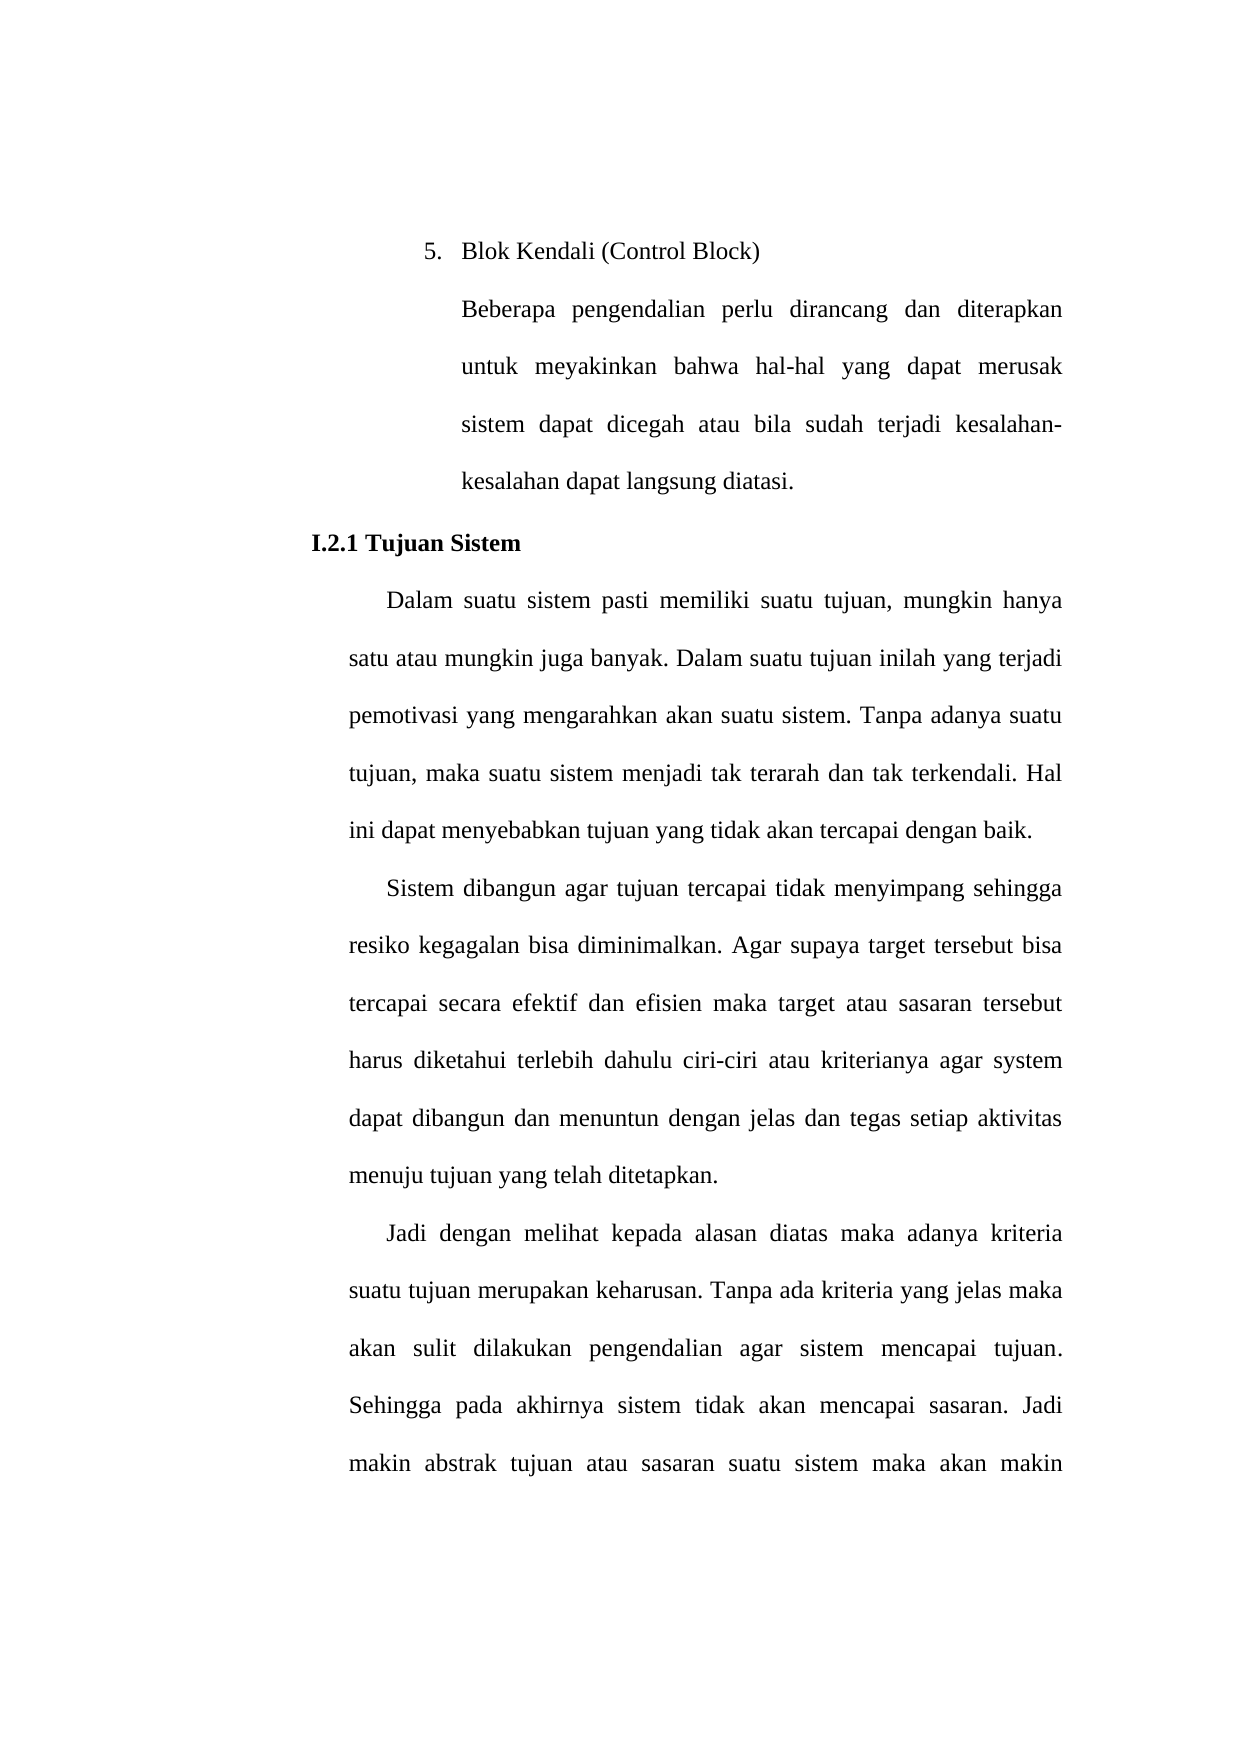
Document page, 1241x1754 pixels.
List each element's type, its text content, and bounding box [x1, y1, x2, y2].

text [348, 1218, 1063, 1477]
subtitle Tujuan Sistem [311, 528, 1063, 557]
subtitle Beberapa pengendalian perlu dirancang dan diterapkan untuk meyakinkan bahwa hal-hal yang dapat merusak sistem dapat dicegah atau bila sudah terjadi kesalahan-kesalahan dapat langsung diatasi. [461, 294, 1063, 495]
text Sistem dibangun agar tujuan tercapai tidak menyimpang sehingga resiko kegagalan bisa diminimalkan. Agar supaya target tersebut bisa tercapai secara efektif dan efisien maka target atau sasaran tersebut harus diketahui terlebih dahulu ciri-ciri atau kriterianya agar system dapat dibangun dan menuntun dengan jelas dan tegas setiap aktivitas menuju tujuan yang telah ditetapkan. [348, 873, 1063, 1189]
subtitle Blok Kendali (Control Block) [423, 236, 1063, 265]
text Dalam suatu sistem pasti memiliki suatu tujuan, mungkin hanya satu atau mungkin juga banyak. Dalam suatu tujuan inilah yang terjadi pemotivasi yang mengarahkan akan suatu sistem. Tanpa adanya suatu tujuan, maka suatu sistem menjadi tak terarah dan tak terkendali. Hal ini dapat menyebabkan tujuan yang tidak akan tercapai dengan baik. [348, 585, 1063, 844]
